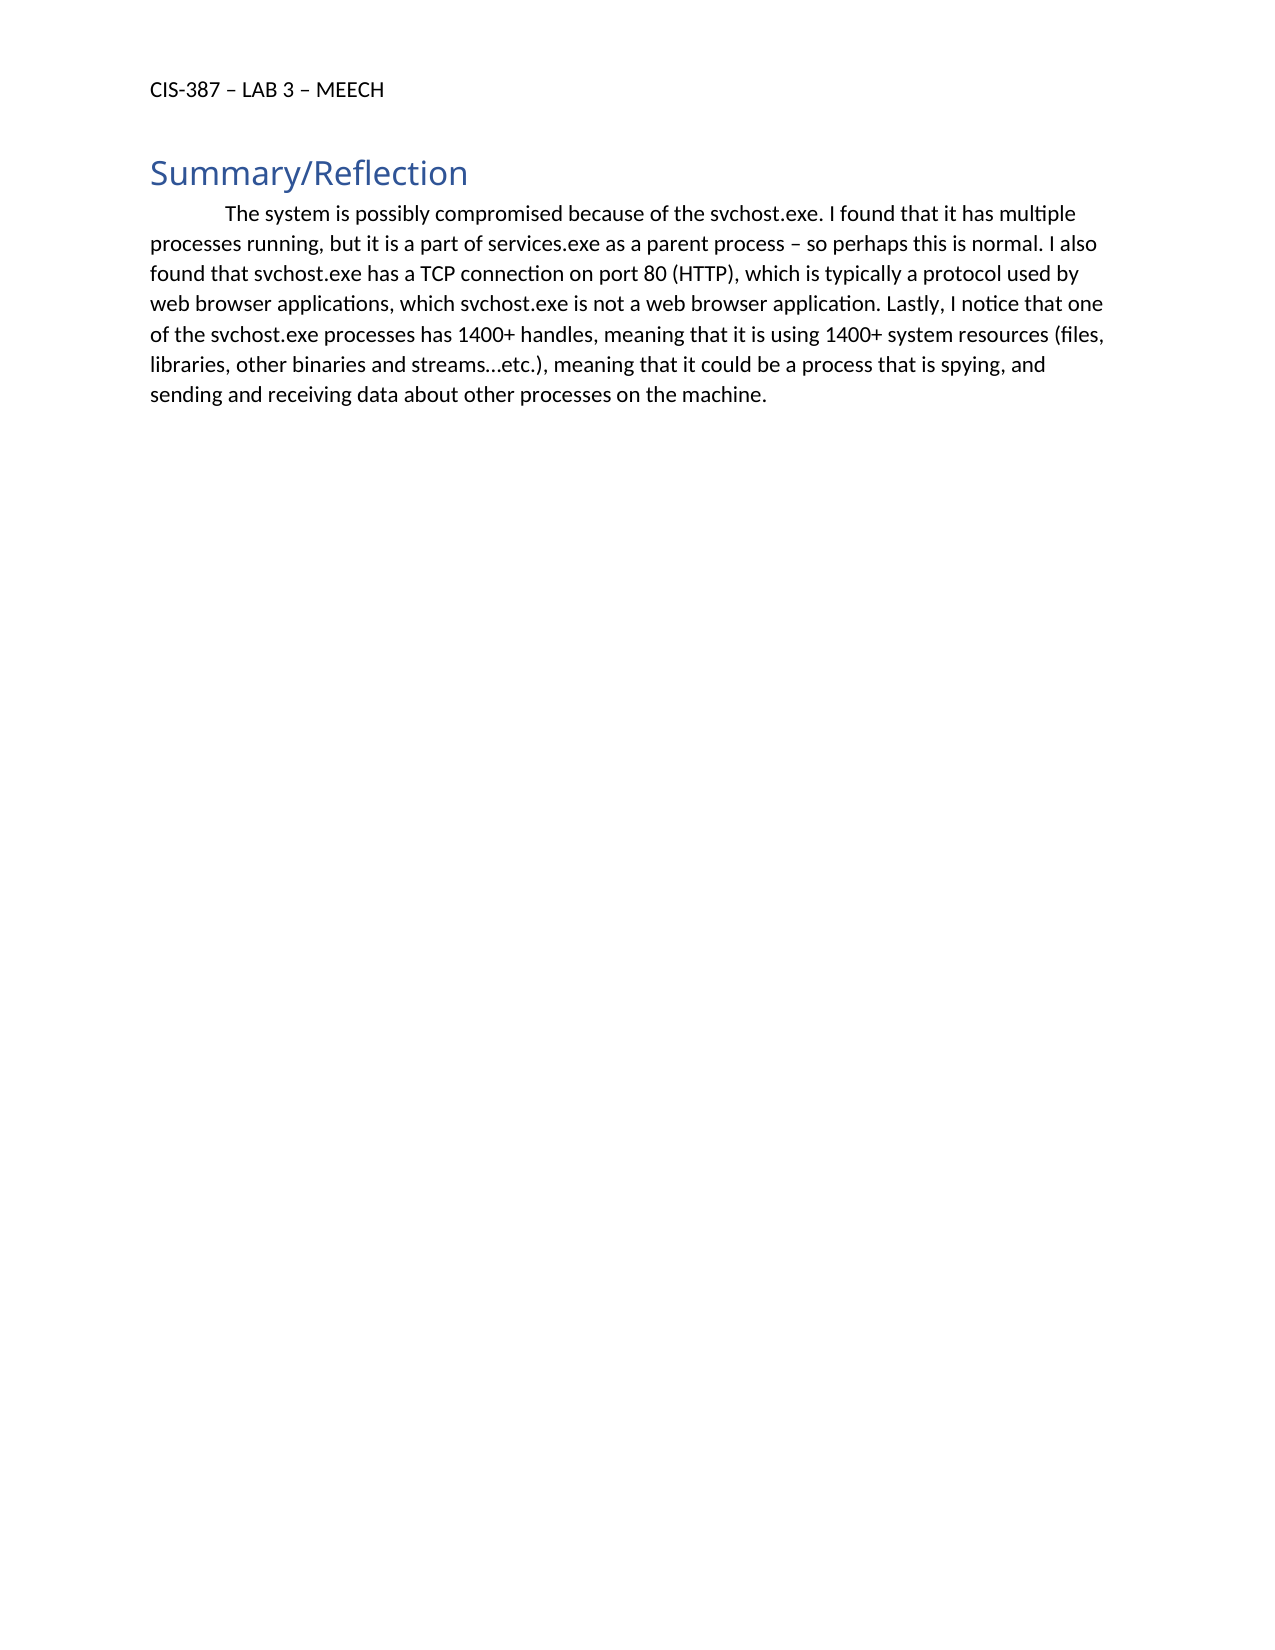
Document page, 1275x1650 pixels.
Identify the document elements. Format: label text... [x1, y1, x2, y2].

text The system is possibly compromised because of the svchost.exe. I found that it has multiple processes running, but it is a part of services.exe as a parent process – so perhaps this is normal. I also found that svchost.exe has a TCP connection on port 80 (HTTP), which is typically a protocol used by web browser applications, which svchost.exe is not a web browser application. Lastly, I notice that one of the svchost.exe processes has 1400+ handles, meaning that it is using 1400+ system resources (files, libraries, other binaries and streams…etc.), meaning that it could be a process that is spying, and sending and receiving data about other processes on the machine. [150, 199, 1125, 408]
subtitle Summary/Reflection [150, 150, 1125, 195]
